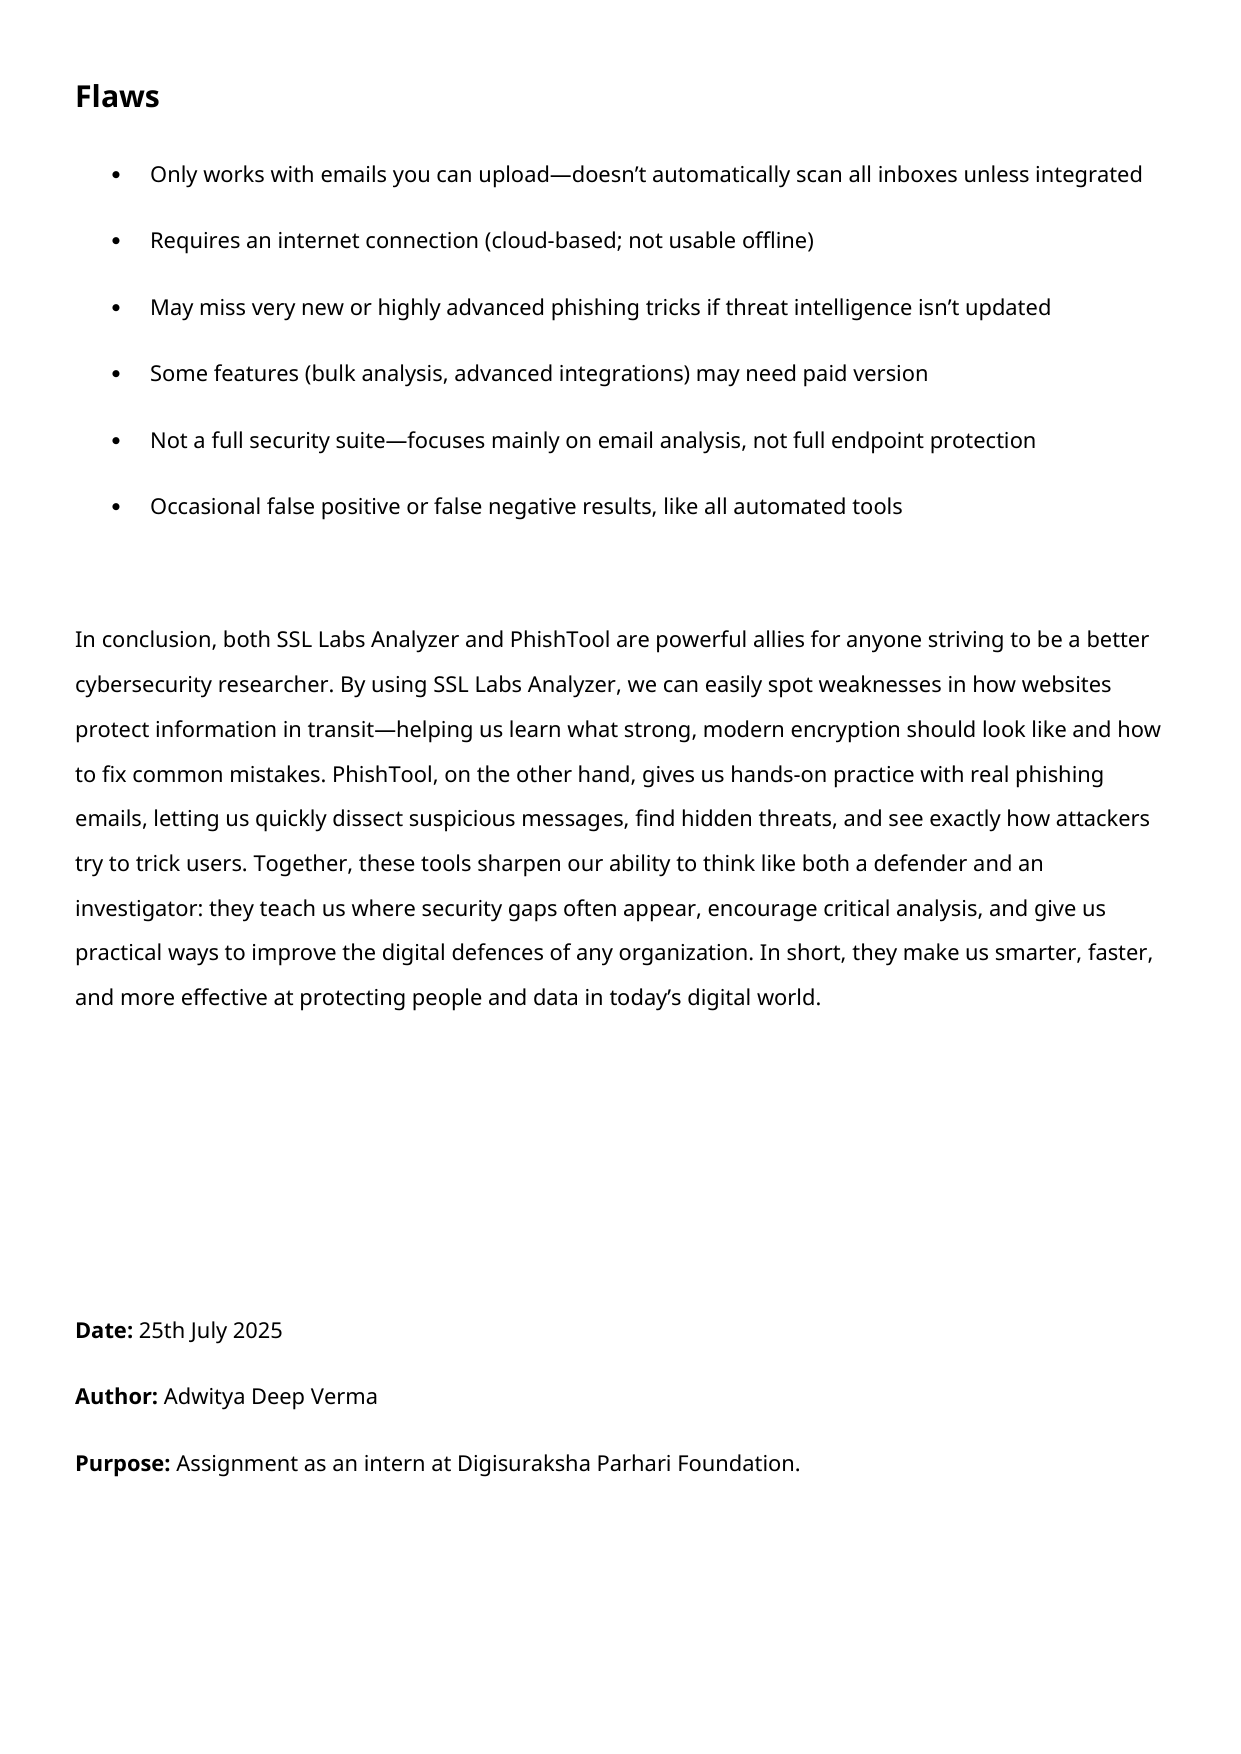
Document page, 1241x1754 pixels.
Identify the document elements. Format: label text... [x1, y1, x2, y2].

list Not a full security suite—focuses mainly on email analysis, not full endpoint protection [112, 425, 1165, 454]
text Purpose: Assignment as an intern at Digisuraksha Parhari Foundation. [75, 1448, 1165, 1478]
list Requires an internet connection (cloud-based; not usable offline) [112, 225, 1165, 255]
text Date: 25th July 2025 [75, 1315, 1165, 1344]
list Some features (bulk analysis, advanced integrations) may need paid version [112, 358, 1165, 388]
list May miss very new or highly advanced phishing tricks if threat intelligence isn’t updated [112, 292, 1165, 321]
text Flaws [75, 75, 1165, 116]
text Author: Adwitya Deep Verma [75, 1381, 1165, 1411]
text In conclusion, both SSL Labs Analyzer and PhishTool are powerful allies for anyone striving to be a better cybersecurity researcher. By using SSL Labs Analyzer, we can easily spot weaknesses in how websites protect information in transit—helping us learn what strong, modern encryption should look like and how to fix common mistakes. PhishTool, on the other hand, gives us hands-on practice with real phishing emails, letting us quickly dissect suspicious messages, find hidden threats, and see exactly how attackers try to trick users. Together, these tools sharpen our ability to think like both a defender and an investigator: they teach us where security gaps often appear, encourage critical analysis, and give us practical ways to improve the digital defences of any organization. In short, they make us smarter, faster, and more effective at protecting people and data in today’s digital world. [75, 624, 1165, 1012]
list Only works with emails you can upload—doesn’t automatically scan all inboxes unless integrated [112, 158, 1165, 188]
list Occasional false positive or false negative results, like all automated tools [112, 491, 1165, 521]
